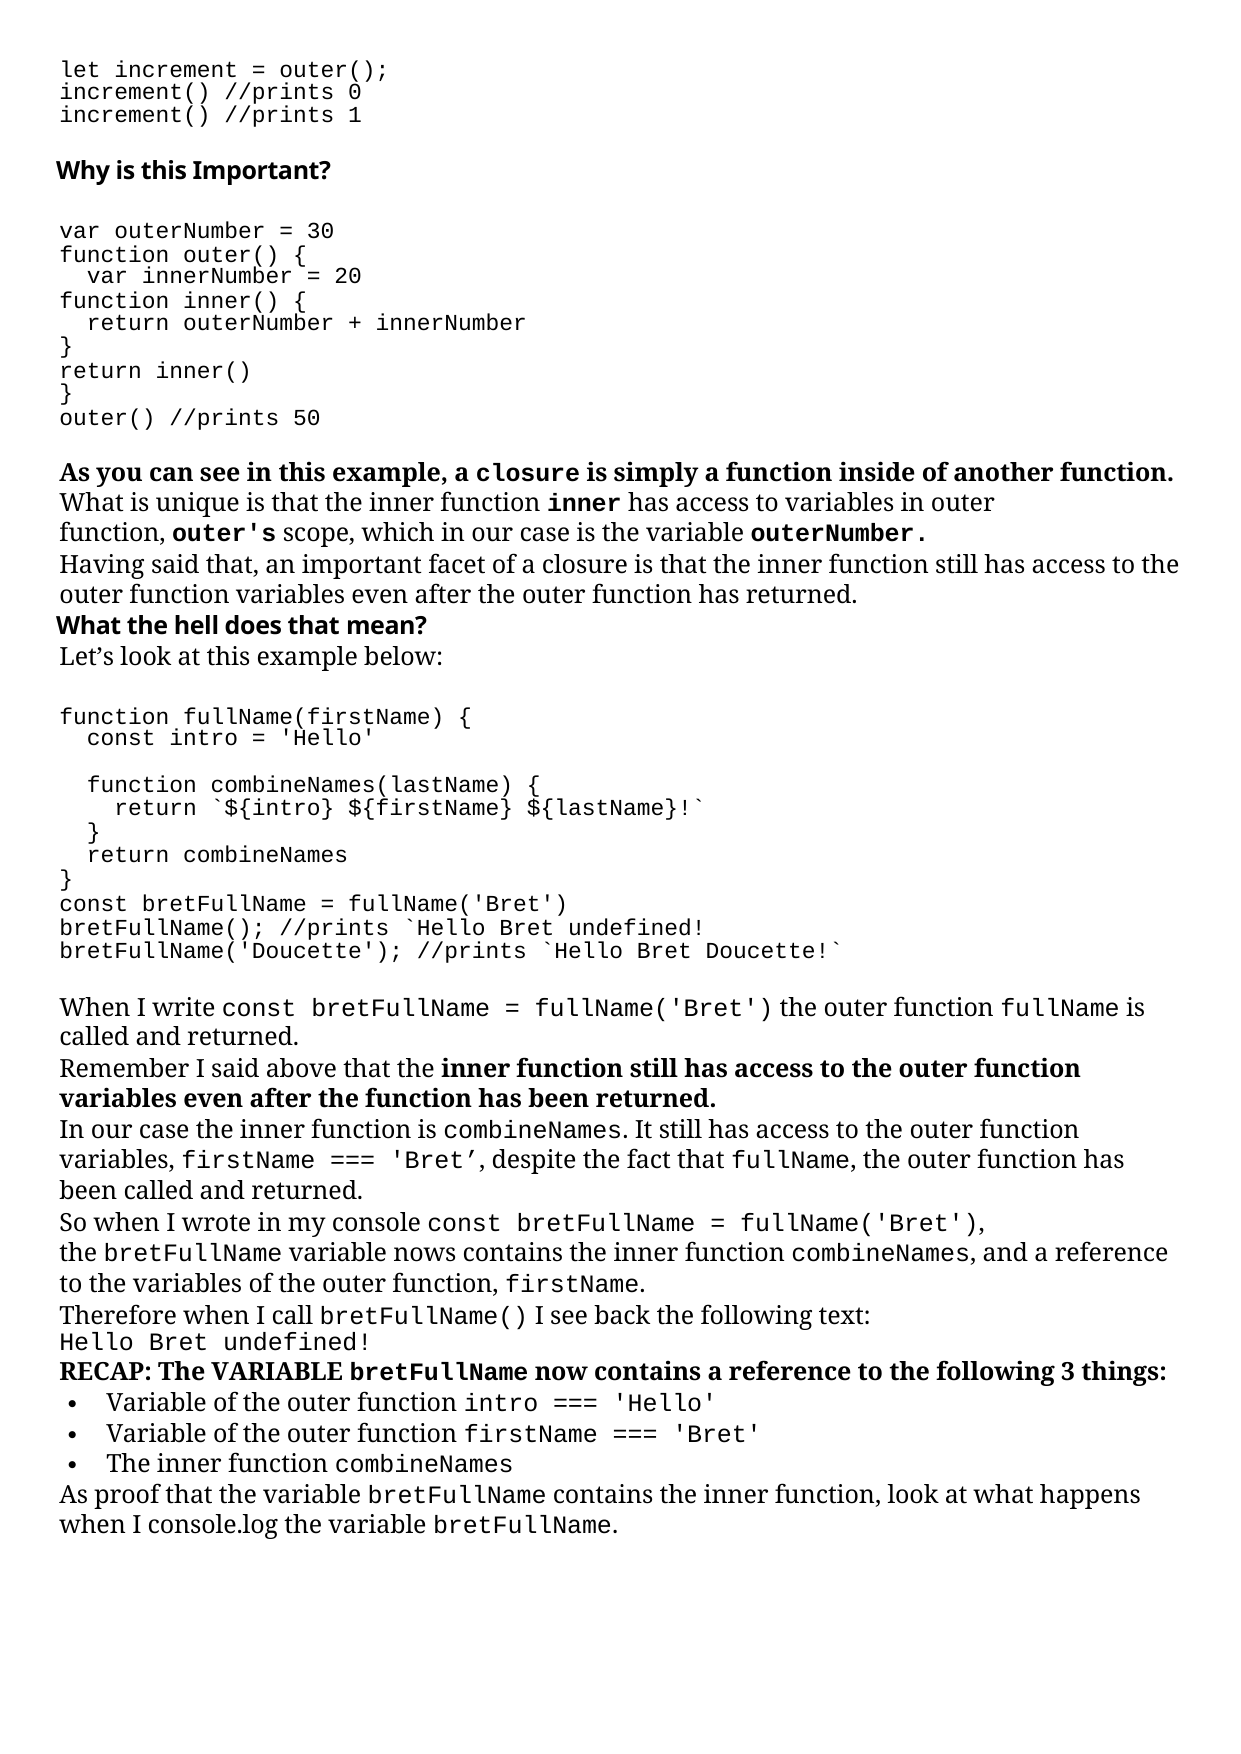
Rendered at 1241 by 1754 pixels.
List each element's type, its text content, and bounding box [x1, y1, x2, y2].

text function inner() { return outerNumber + innerNumber } [59, 290, 1181, 360]
subtitle Why is this Important? [56, 155, 1181, 186]
text As you can see in this example, a closure is simply a function inside of another function. [59, 456, 1181, 487]
text return inner() } [59, 360, 1181, 407]
text Therefore when I call bretFullName() I see back the following text: [59, 1299, 1181, 1330]
text bretFullName('Doucette'); //prints `Hello Bret Doucette!` [59, 940, 1181, 963]
text RECAP: The VARIABLE bretFullName now contains a reference to the following 3 things: [59, 1356, 1181, 1387]
text var outerNumber = 30 [59, 220, 1181, 243]
text function fullName(firstName) { const intro = 'Hello' function combineNames(lastName) { return `${intro} ${firstName} ${lastName}!` } return combineNames } [59, 706, 1181, 893]
text As proof that the variable bretFullName contains the inner function, look at what happens when I console.log the variable bretFullName. [59, 1479, 1181, 1541]
text bretFullName(); //prints `Hello Bret undefined! [59, 916, 1181, 940]
list The inner function combineNames [68, 1448, 1181, 1479]
text So when I wrote in my console const bretFullName = fullName('Bret'), the bretFullName variable nows contains the inner function combineNames, and a reference to the variables of the outer function, firstName. [59, 1207, 1181, 1299]
text function outer() { var innerNumber = 20 [59, 243, 1181, 290]
text Having said that, an important facet of a closure is that the inner function still has access to the outer function variables even after the outer function has returned. [59, 549, 1181, 610]
text outer() //prints 50 [59, 407, 1181, 430]
text const bretFullName = fullName('Bret') [59, 893, 1181, 916]
list Variable of the outer function firstName === 'Bret' [68, 1417, 1181, 1448]
subtitle What the hell does that mean? [56, 610, 1181, 641]
text When I write const bretFullName = fullName('Bret') the outer function fullName is called and returned. [59, 991, 1181, 1053]
text Let’s look at this example below: [59, 641, 1181, 672]
text Remember I said above that the inner function still has access to the outer function variables even after the function has been returned. [59, 1053, 1181, 1114]
text In our case the inner function is combineNames. It still has access to the outer function variables, firstName === 'Bret’, despite the fact that fullName, the outer function has been called and returned. [59, 1114, 1181, 1207]
text What is unique is that the inner function inner has access to variables in outer function, outer's scope, which in our case is the variable outerNumber. [59, 487, 1181, 549]
text let increment = outer(); increment() //prints 0 increment() //prints 1 [59, 59, 1181, 129]
list Variable of the outer function intro === 'Hello' [68, 1387, 1181, 1417]
text Hello Bret undefined! [59, 1330, 1181, 1356]
